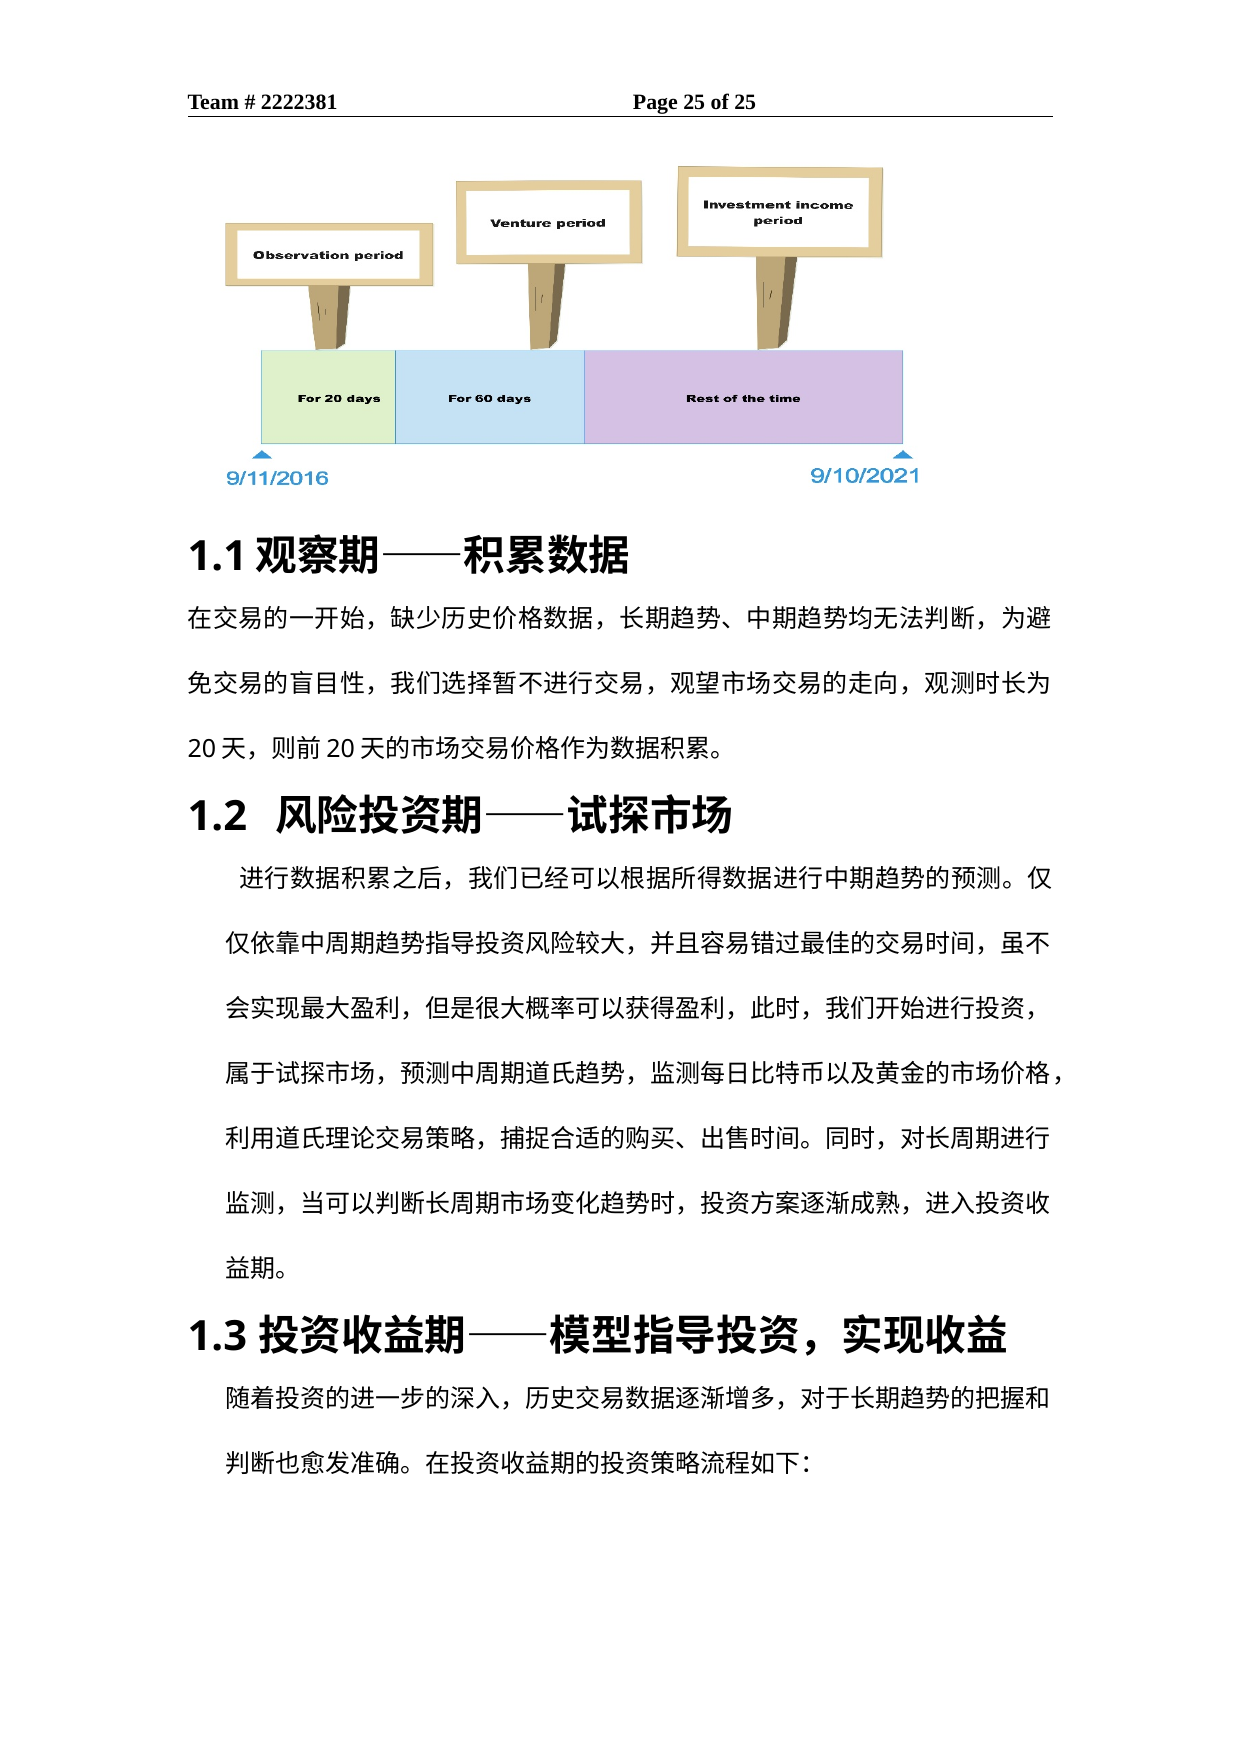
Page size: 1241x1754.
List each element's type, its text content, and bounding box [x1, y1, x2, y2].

list 风险投资期——试探市场 [187, 779, 1053, 844]
text 1.3 投资收益期——模型指导投资，实现收益 [187, 1299, 1053, 1364]
list 随着投资的进一步的深入，历史交易数据逐渐增多，对于长期趋势的把握和判断也愈发准确。在投资收益期的投资策略流程如下： [225, 1364, 1053, 1494]
list 进行数据积累之后，我们已经可以根据所得数据进行中期趋势的预测。仅仅依靠中周期趋势指导投资风险较大，并且容易错过最佳的交易时间，虽不会实现最大盈利，但是很大概率可以获得盈利，此时，我们开始进行投资，属于试探市场，预测中周期道氏趋势，监测每日比特币以及黄金的市场价格，利用道氏理论交易策略，捕捉合适的购买、出售时间。同时，对长周期进行监测，当可以判断长周期市场变化趋势时，投资方案逐渐成熟，进入投资收益期。 [225, 844, 1053, 1299]
picture [187, 162, 955, 491]
text 在交易的一开始，缺少历史价格数据，长期趋势、中期趋势均无法判断，为避免交易的盲目性，我们选择暂不进行交易，观望市场交易的走向，观测时长为20天，则前20天的市场交易价格作为数据积累。 [187, 584, 1053, 779]
text 1.1观察期——积累数据 [187, 519, 1053, 584]
